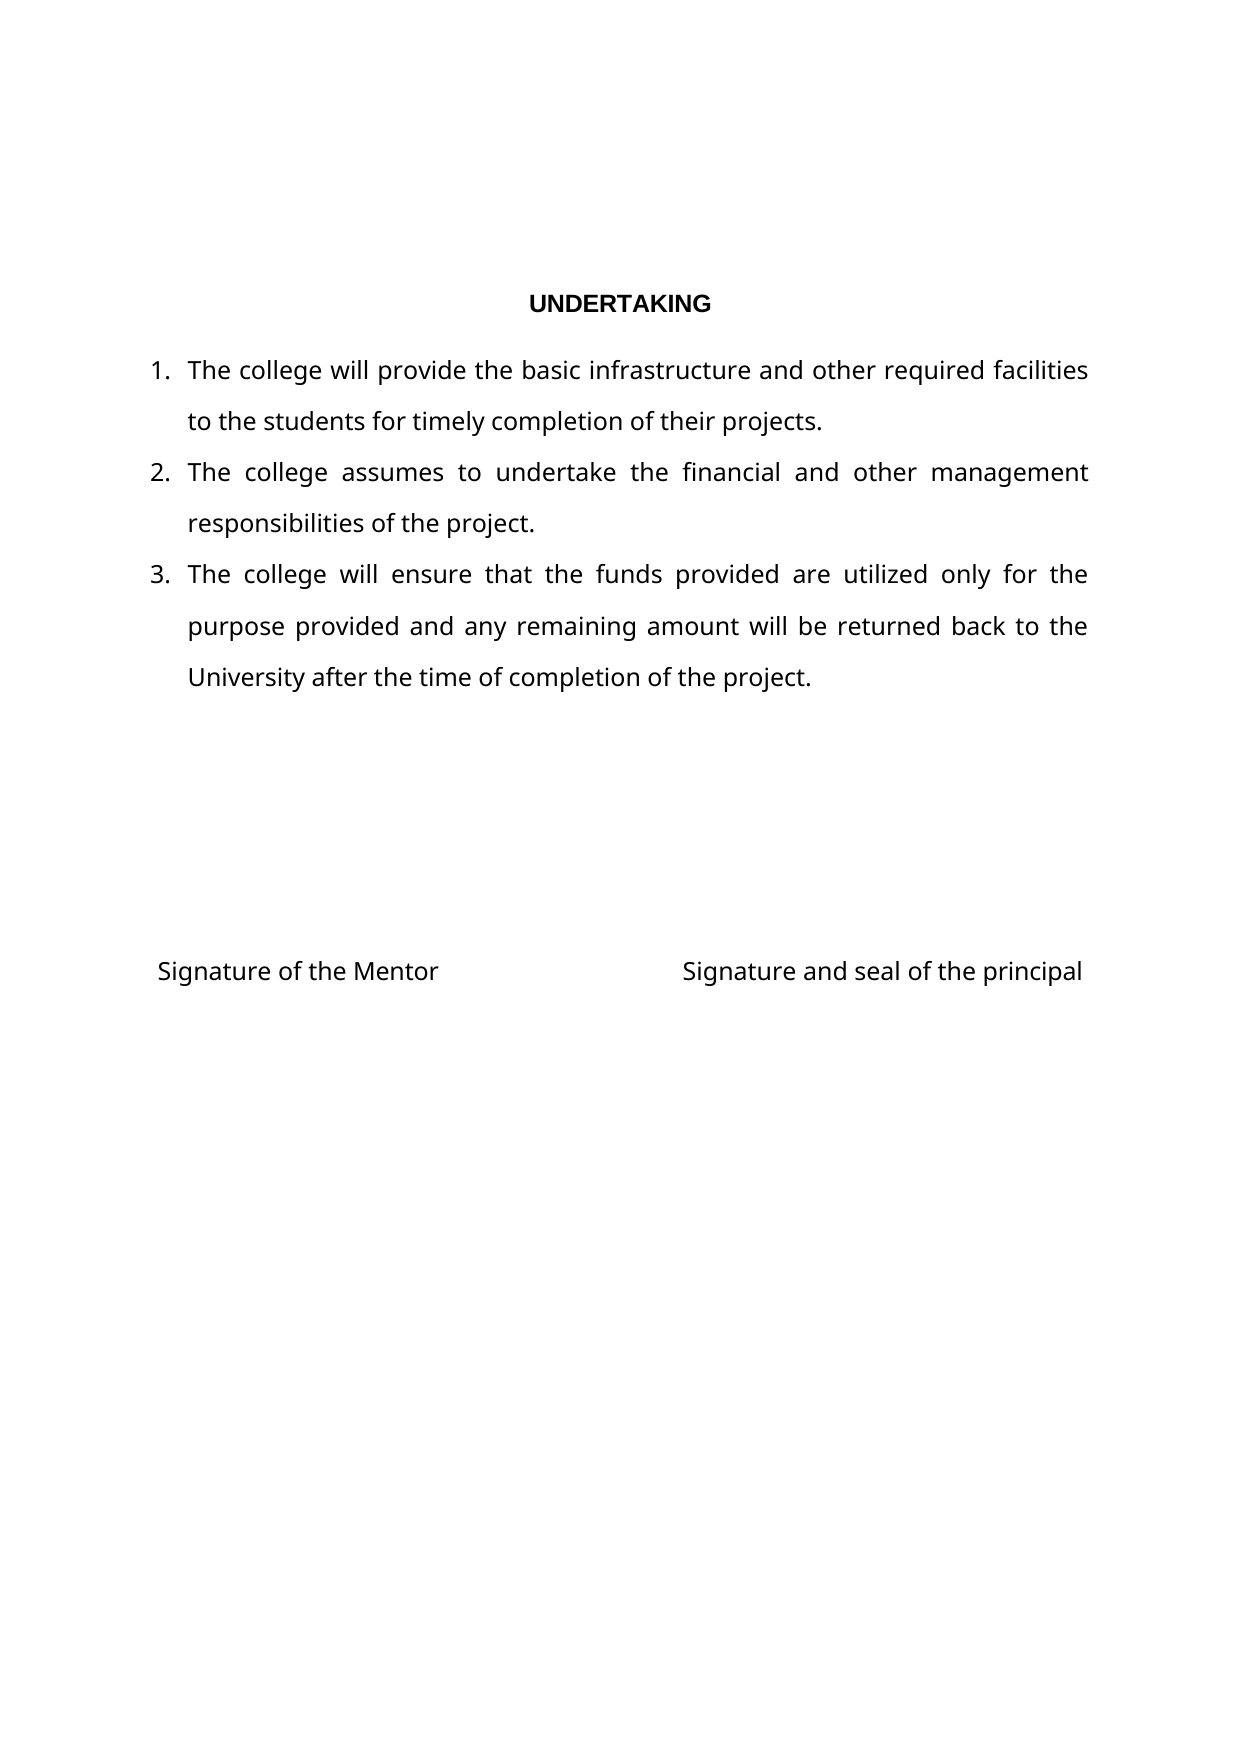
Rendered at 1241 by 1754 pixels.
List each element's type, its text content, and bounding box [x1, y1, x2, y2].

text Signature of the Mentor Signature and seal of the principal [139, 954, 1101, 988]
list The college will provide the basic infrastructure and other required facilities to the students for timely completion of their projects. [150, 353, 1090, 438]
subtitle UNDERTAKING [139, 289, 1101, 318]
list The college assumes to undertake the financial and other management responsibilities of the project. [150, 455, 1090, 540]
list The college will ensure that the funds provided are utilized only for the purpose provided and any remaining amount will be returned back to the University after the time of completion of the project. [150, 557, 1090, 693]
